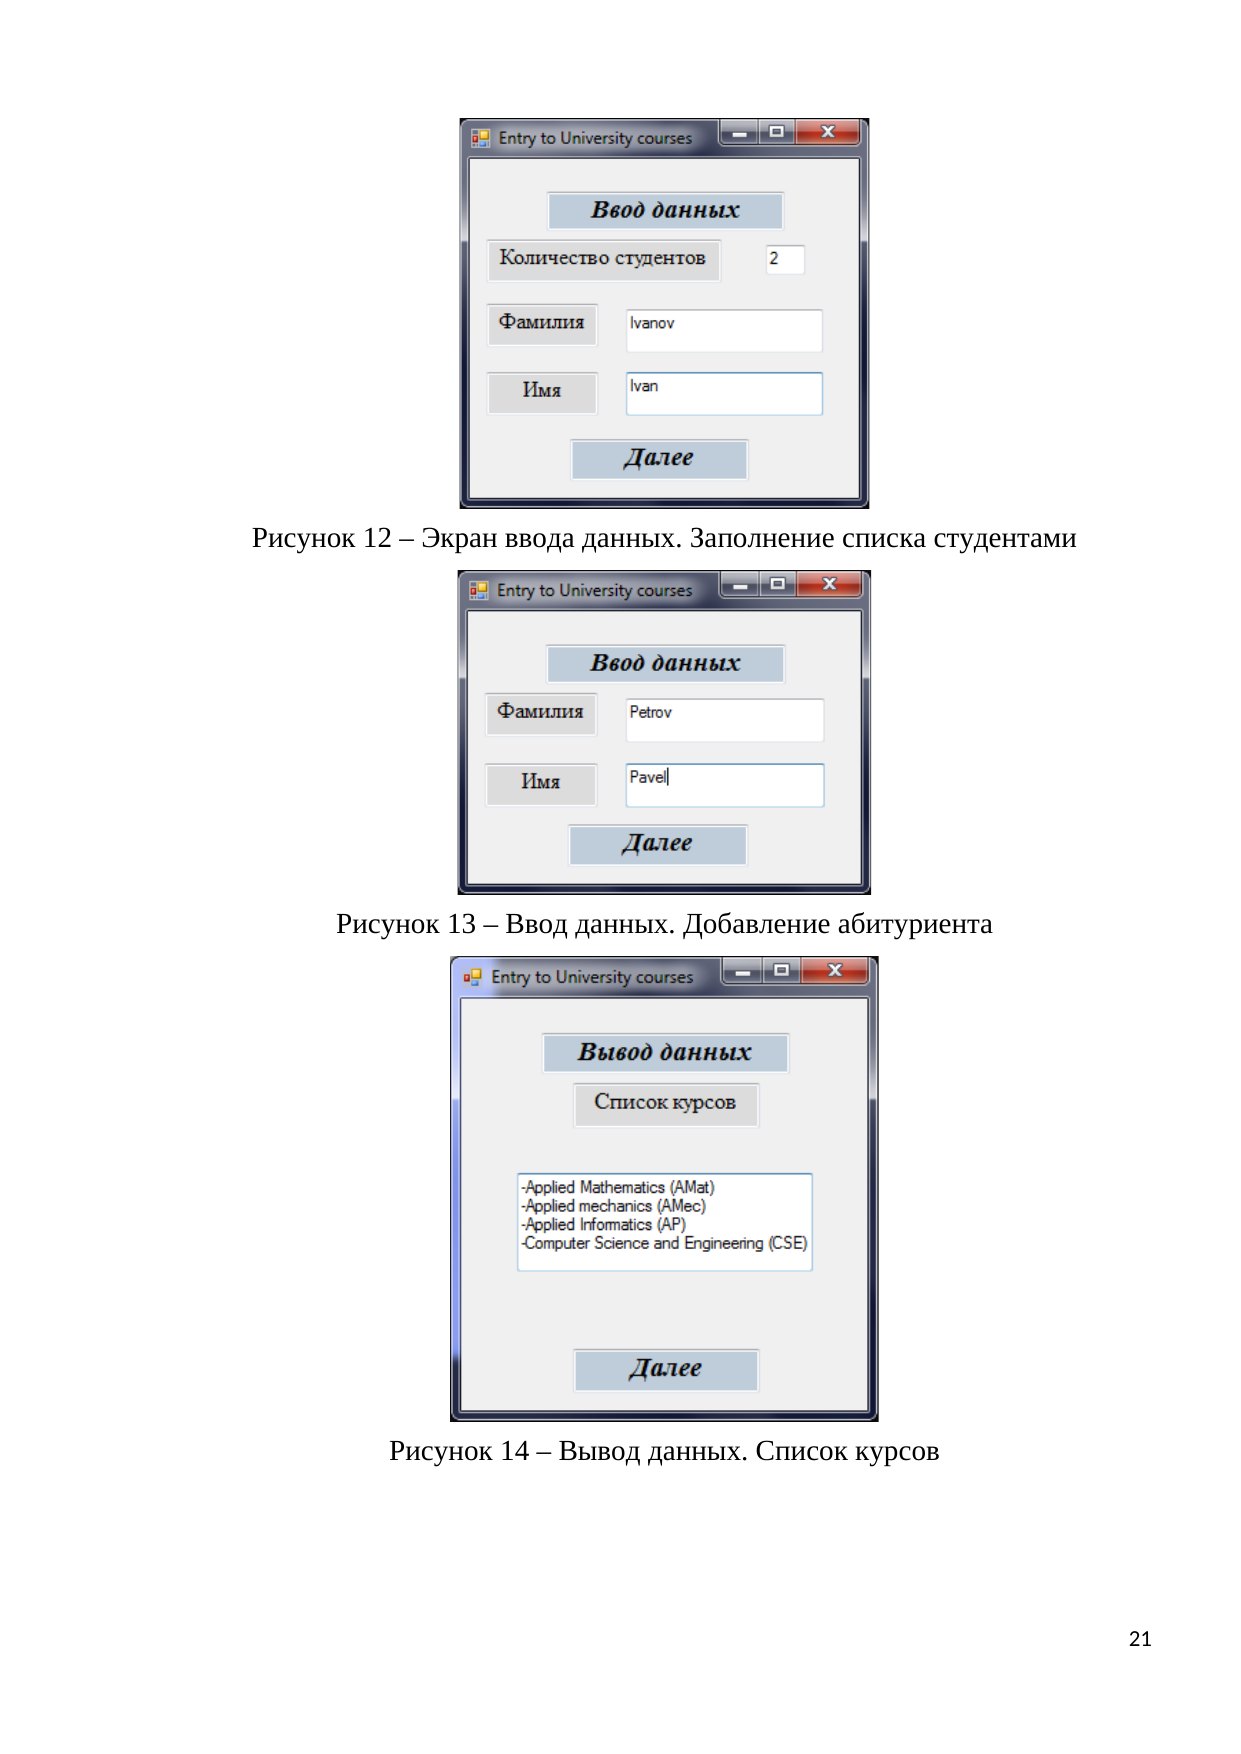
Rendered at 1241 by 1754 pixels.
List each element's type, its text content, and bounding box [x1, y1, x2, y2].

picture [459, 118, 870, 509]
picture [457, 570, 872, 895]
picture [450, 956, 879, 1422]
text Рисунок 12 – Экран ввода данных. Заполнение списка студентами [177, 520, 1152, 554]
text Рисунок 13 – Ввод данных. Добавление абитуриента [177, 906, 1152, 939]
text Рисунок 14 – Вывод данных. Список курсов [177, 1433, 1152, 1467]
